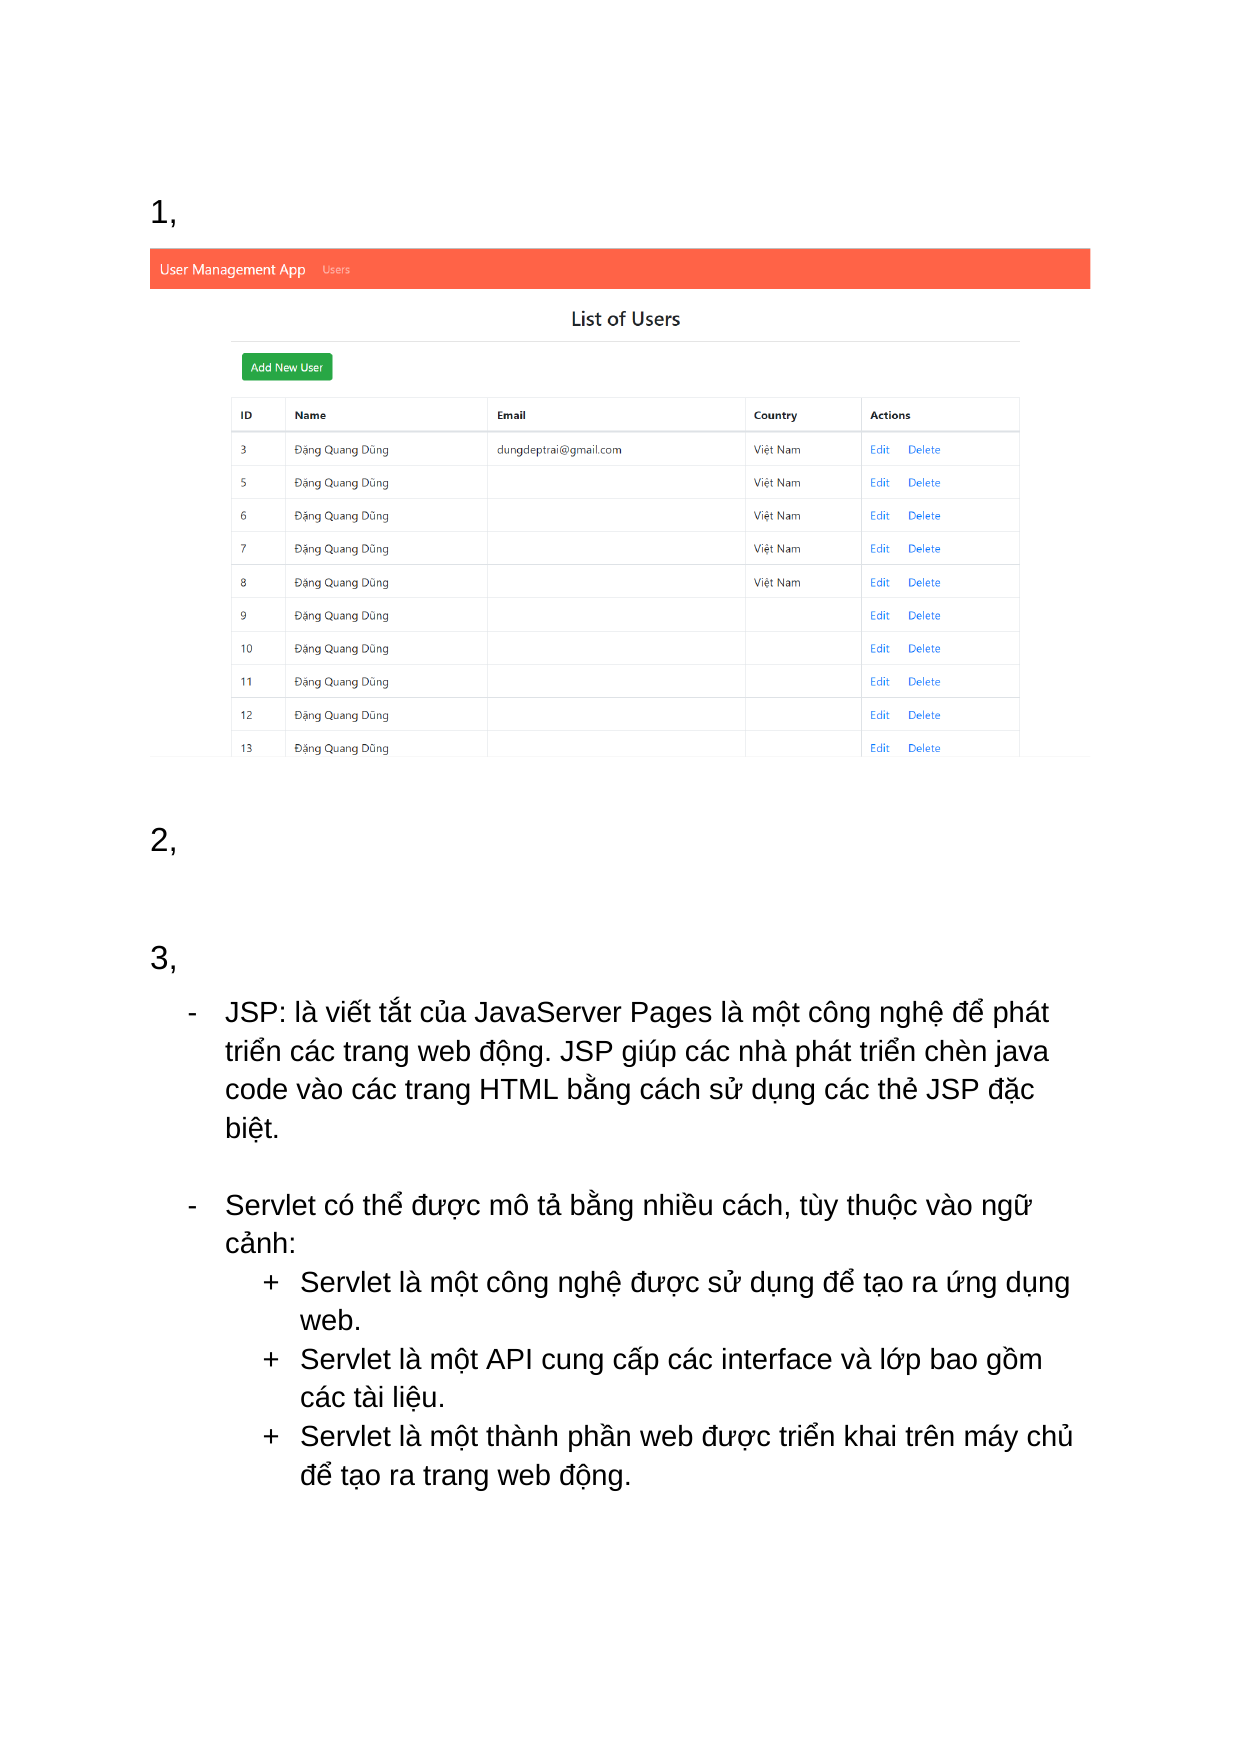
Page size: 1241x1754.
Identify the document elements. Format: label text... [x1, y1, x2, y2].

list Servlet có thể được mô tả bằng nhiều cách, tùy thuộc vào ngữ cảnh: [187, 1188, 1090, 1260]
list JSP: là viết tắt của JavaServer Pages là một công nghệ để phát triển các trang web động. JSP giúp các nhà phát triển chèn java code vào các trang HTML bằng cách sử dụng các thẻ JSP đặc biệt. [187, 995, 1090, 1144]
picture [150, 248, 1091, 757]
subtitle 3, [150, 938, 1090, 977]
list Servlet là một công nghệ được sử dụng để tạo ra ứng dụng web. [262, 1265, 1090, 1337]
subtitle 1, [150, 192, 1090, 230]
list Servlet là một API cung cấp các interface và lớp bao gồm các tài liệu. [262, 1342, 1090, 1414]
list Servlet là một thành phần web được triển khai trên máy chủ để tạo ra trang web động. [262, 1419, 1090, 1491]
text 2, [150, 820, 1090, 859]
